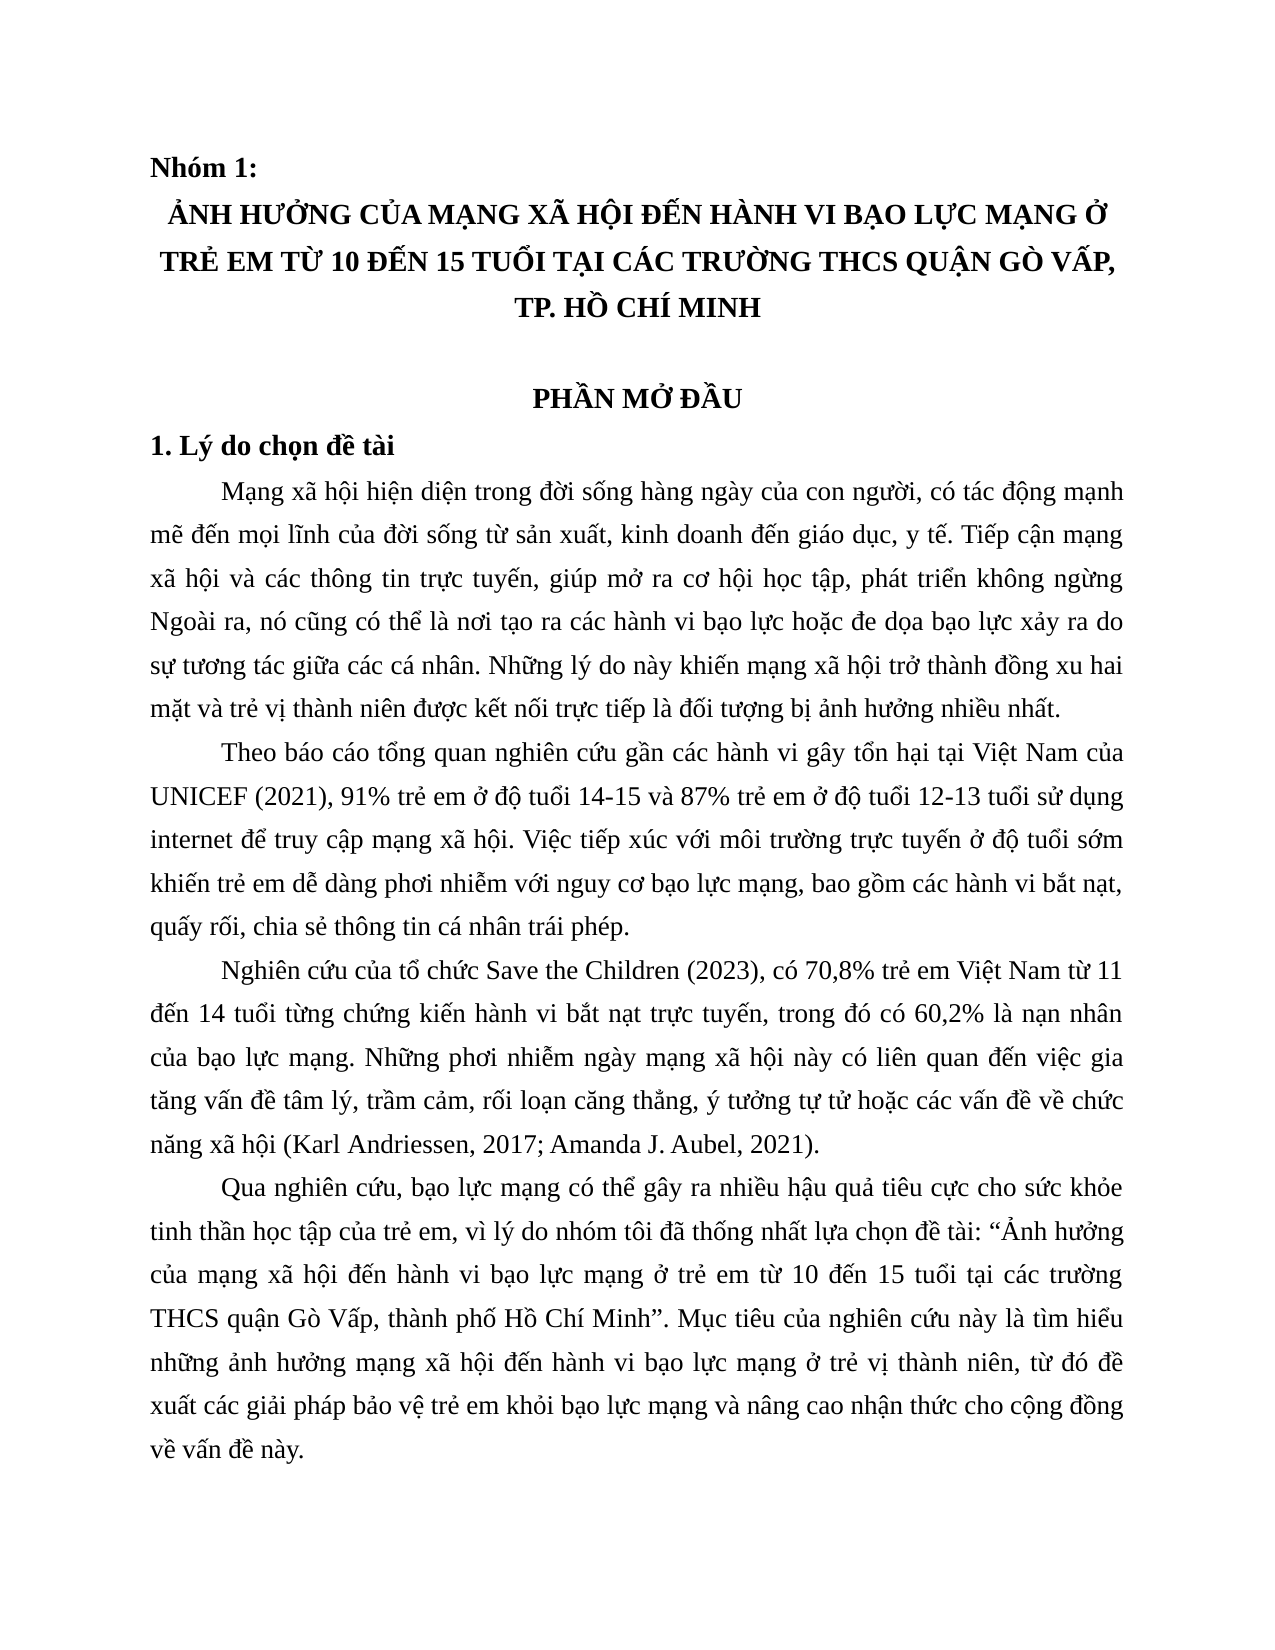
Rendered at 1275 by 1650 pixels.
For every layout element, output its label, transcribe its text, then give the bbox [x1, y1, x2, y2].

text Theo báo cáo tổng quan nghiên cứu gần các hành vi gây tổn hại tại Việt Nam của UNICEF (2021), 91% trẻ em ở độ tuổi 14-15 và 87% trẻ em ở độ tuổi 12-13 tuổi sử dụng internet để truy cập mạng xã hội. Việc tiếp xúc với môi trường trực tuyến ở độ tuổi sớm khiến trẻ em dễ dàng phơi nhiễm với nguy cơ bạo lực mạng, bao gồm các hành vi bắt nạt, quấy rối, chia sẻ thông tin cá nhân trái phép. [150, 736, 1125, 941]
subtitle Nhóm 1: [150, 150, 1125, 183]
text Qua nghiên cứu, bạo lực mạng có thể gây ra nhiều hậu quả tiêu cực cho sức khỏe tinh thần học tập của trẻ em, vì lý do nhóm tôi đã thống nhất lựa chọn đề tài: “Ảnh hưởng của mạng xã hội đến hành vi bạo lực mạng ở trẻ em từ 10 đến 15 tuổi tại các trường THCS quận Gò Vấp, thành phố Hồ Chí Minh”. Mục tiêu của nghiên cứu này là tìm hiểu những ảnh hưởng mạng xã hội đến hành vi bạo lực mạng ở trẻ vị thành niên, từ đó đề xuất các giải pháp bảo vệ trẻ em khỏi bạo lực mạng và nâng cao nhận thức cho cộng đồng về vấn đề này. [150, 1171, 1125, 1464]
subtitle ẢNH HƯỞNG CỦA MẠNG XÃ HỘI ĐẾN HÀNH VI BẠO LỰC MẠNG Ở TRẺ EM TỪ 10 ĐẾN 15 TUỔI TẠI CÁC TRƯỜNG THCS QUẬN GÒ VẤP, TP. HỒ CHÍ MINH [150, 197, 1125, 324]
subtitle 1. Lý do chọn đề tài [150, 428, 1125, 461]
text Nghiên cứu của tổ chức Save the Children (2023), có 70,8% trẻ em Việt Nam từ 11 đến 14 tuổi từng chứng kiến hành vi bắt nạt trực tuyến, trong đó có 60,2% là nạn nhân của bạo lực mạng. Những phơi nhiễm ngày mạng xã hội này có liên quan đến việc gia tăng vấn đề tâm lý, trầm cảm, rối loạn căng thẳng, ý tưởng tự tử hoặc các vấn đề về chức năng xã hội (Karl Andriessen, 2017; Amanda J. Aubel, 2021). [150, 954, 1125, 1159]
subtitle PHẦN MỞ ĐẦU [150, 381, 1125, 414]
text Mạng xã hội hiện diện trong đời sống hàng ngày của con người, có tác động mạnh mẽ đến mọi lĩnh của đời sống từ sản xuất, kinh doanh đến giáo dục, y tế. Tiếp cận mạng xã hội và các thông tin trực tuyến, giúp mở ra cơ hội học tập, phát triển không ngừng Ngoài ra, nó cũng có thể là nơi tạo ra các hành vi bạo lực hoặc đe dọa bạo lực xảy ra do sự tương tác giữa các cá nhân. Những lý do này khiến mạng xã hội trở thành đồng xu hai mặt và trẻ vị thành niên được kết nối trực tiếp là đối tượng bị ảnh hưởng nhiều nhất. [150, 475, 1125, 724]
